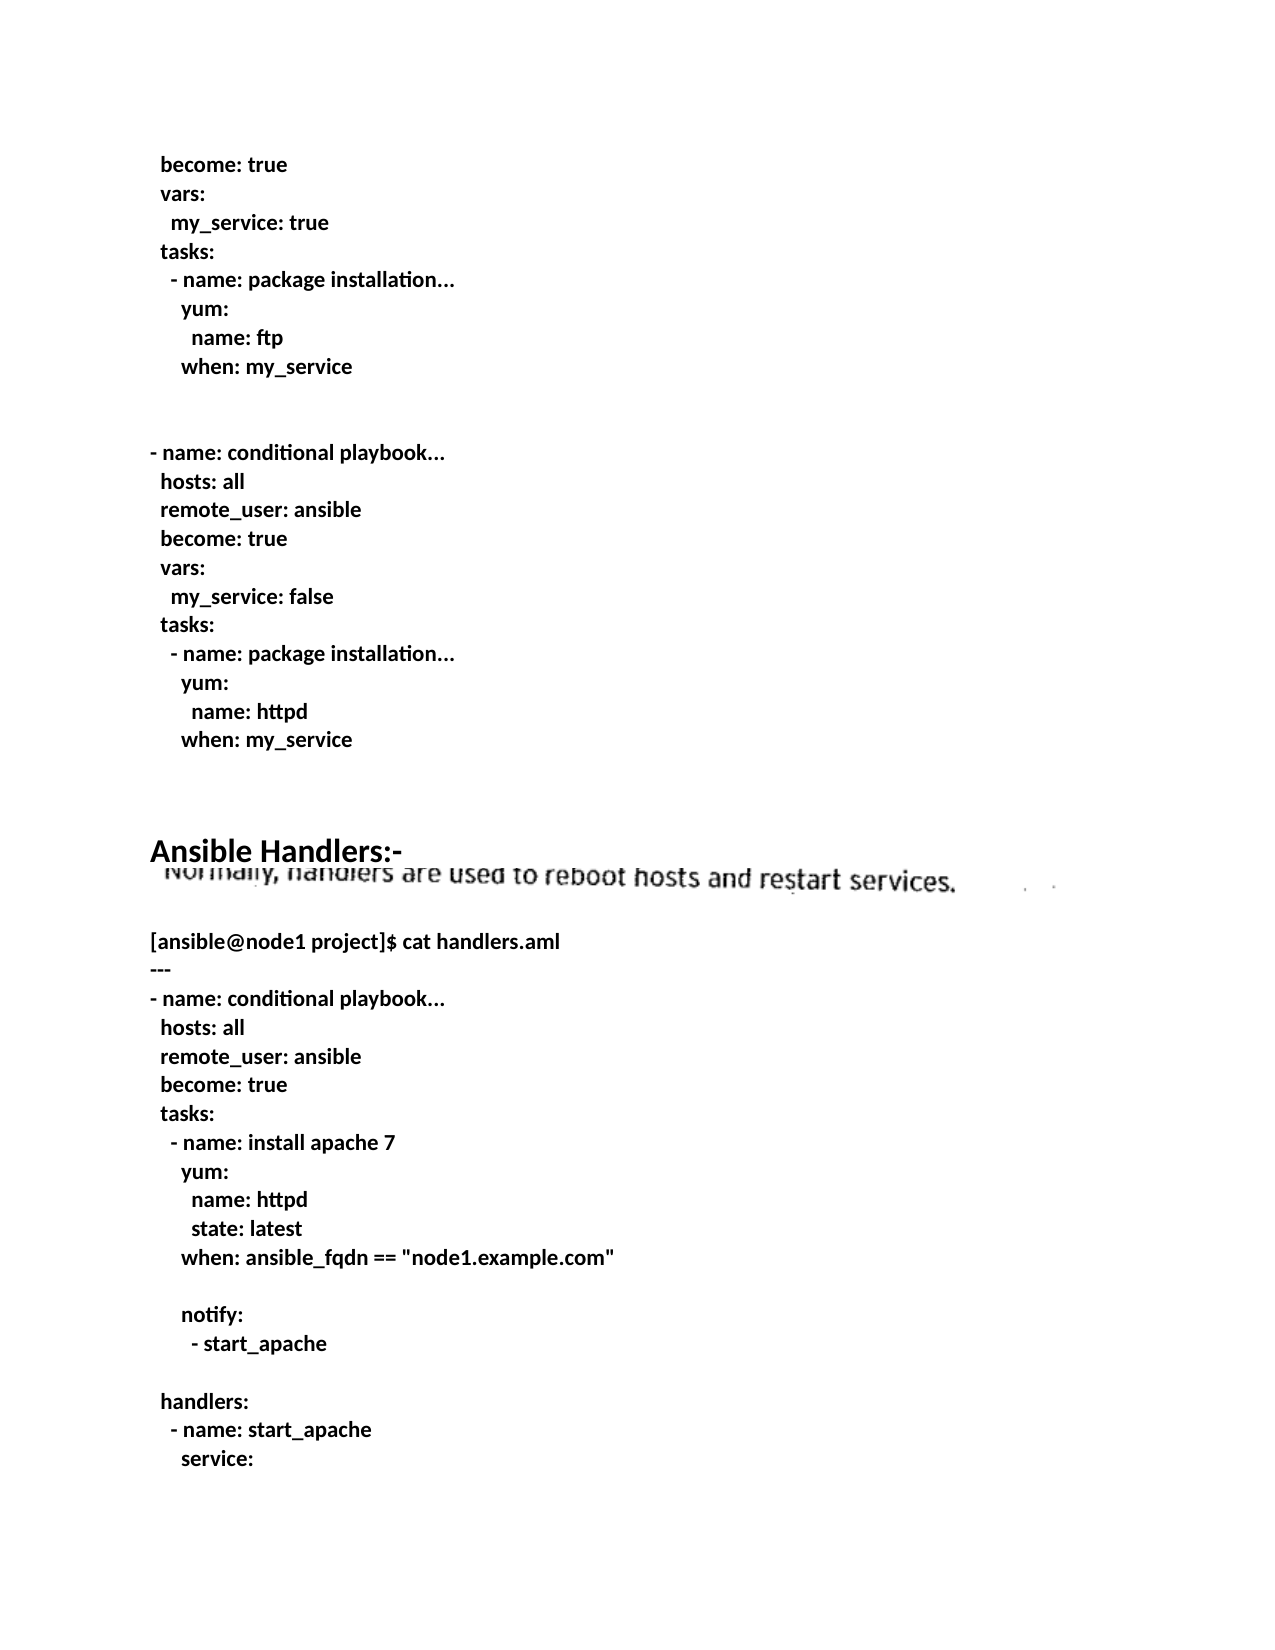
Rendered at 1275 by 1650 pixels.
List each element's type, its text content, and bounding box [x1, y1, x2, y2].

text remote_user: ansible [150, 495, 1125, 524]
text yum: [150, 667, 1125, 696]
text - name: package installation... [150, 639, 1125, 667]
text - name: start_apache [150, 1415, 1125, 1444]
text become: true [150, 524, 1125, 552]
text remote_user: ansible [150, 1041, 1125, 1070]
text become: true [150, 150, 1125, 179]
text become: true [150, 1070, 1125, 1099]
text when: my_service [150, 725, 1125, 754]
text name: ftp [150, 322, 1125, 351]
text when: ansible_fqdn == "node1.example.com" [150, 1242, 1125, 1271]
text my_service: false [150, 581, 1125, 610]
text hosts: all [150, 1012, 1125, 1041]
text - name: install apache 7 [150, 1127, 1125, 1156]
text notify: [150, 1300, 1125, 1329]
text handlers: [150, 1386, 1125, 1415]
text service: [150, 1444, 1125, 1472]
text tasks: [150, 1099, 1125, 1127]
text name: httpd [150, 1185, 1125, 1214]
text [ansible@node1 project]$ cat handlers.aml [150, 926, 1125, 955]
text my_service: true [150, 207, 1125, 236]
text yum: [150, 1156, 1125, 1185]
text tasks: [150, 610, 1125, 639]
text Ansible Handlers:- [150, 840, 1125, 868]
text state: latest [150, 1214, 1125, 1242]
text --- [150, 955, 1125, 984]
text vars: [150, 552, 1125, 581]
text when: my_service [150, 351, 1125, 380]
text - name: package installation... [150, 265, 1125, 294]
text - start_apache [150, 1329, 1125, 1357]
text - name: conditional playbook... [150, 437, 1125, 466]
text vars: [150, 179, 1125, 207]
text yum: [150, 294, 1125, 322]
text name: httpd [150, 696, 1125, 725]
text - name: conditional playbook... [150, 984, 1125, 1012]
text hosts: all [150, 466, 1125, 495]
text tasks: [150, 236, 1125, 265]
